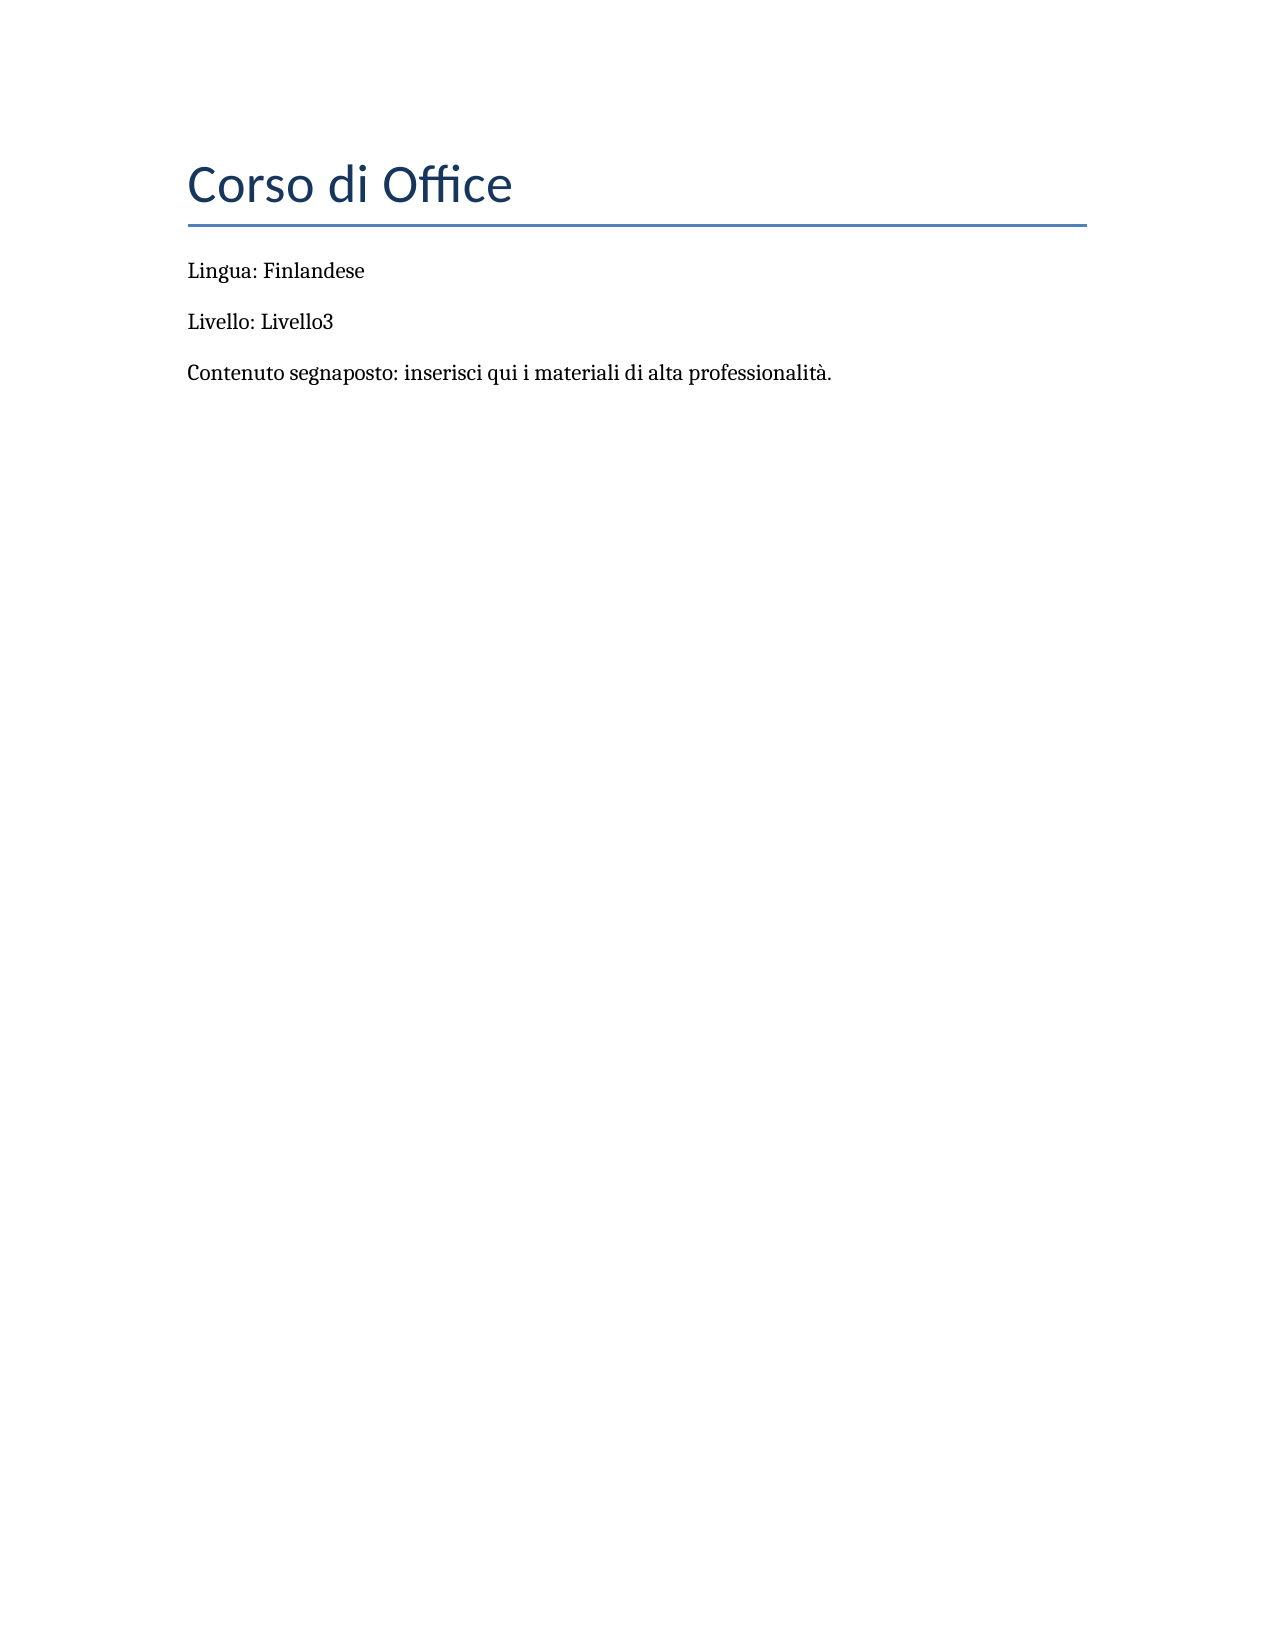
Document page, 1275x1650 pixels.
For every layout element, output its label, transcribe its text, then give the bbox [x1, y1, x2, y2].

text Lingua: Finlandese [187, 258, 1087, 284]
text Contenuto segnaposto: inserisci qui i materiali di alta professionalità. [187, 360, 1087, 386]
title Corso di Office [187, 150, 1087, 227]
text Livello: Livello3 [187, 309, 1087, 335]
